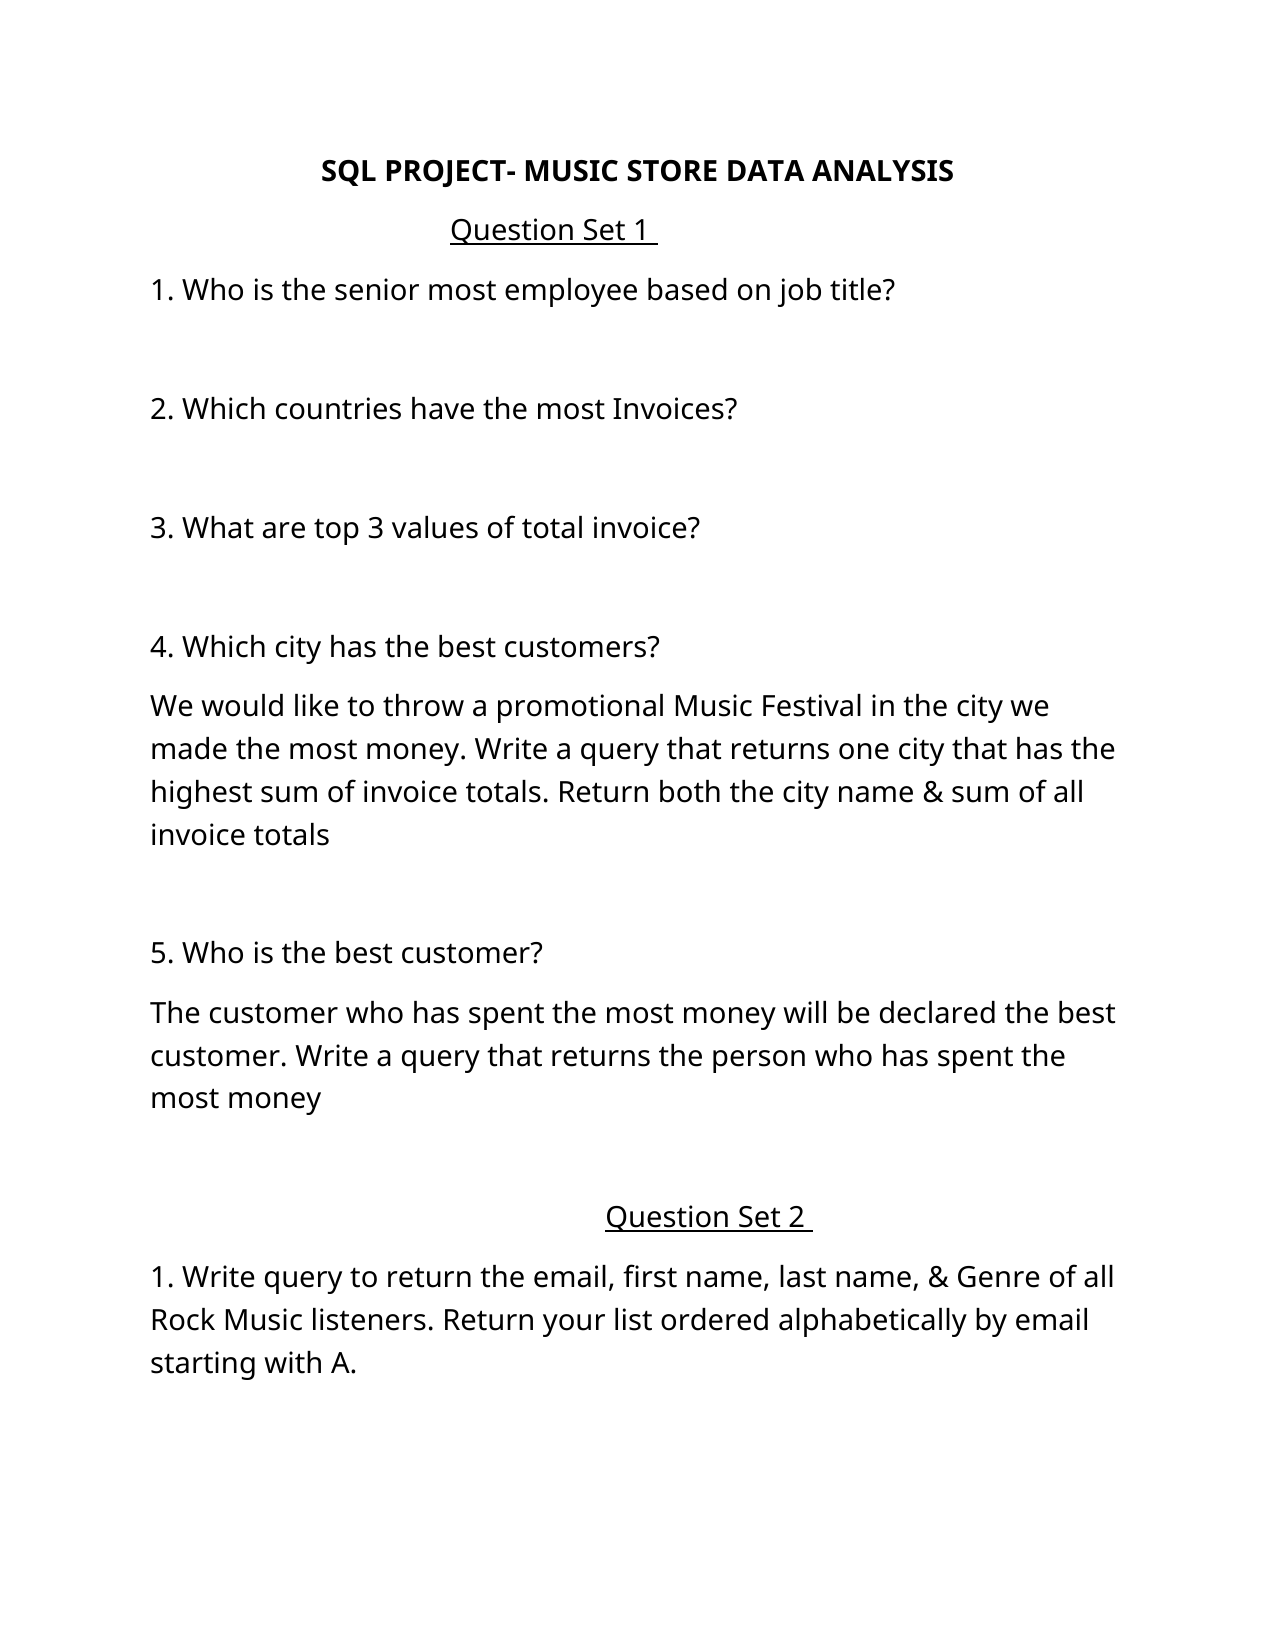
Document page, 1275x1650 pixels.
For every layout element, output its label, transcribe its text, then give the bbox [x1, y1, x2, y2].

text Question Set 1 [450, 209, 1125, 249]
text 1. Who is the senior most employee based on job title? [150, 269, 1125, 309]
text 3. What are top 3 values of total invoice? [150, 507, 1125, 547]
text Question Set 2 [150, 1197, 1125, 1236]
text 2. Which countries have the most Invoices? [150, 388, 1125, 428]
text We would like to throw a promotional Music Festival in the city we made the most money. Write a query that returns one city that has the highest sum of invoice totals. Return both the city name & sum of all invoice totals [150, 685, 1125, 853]
text 5. Who is the best customer? [150, 933, 1125, 972]
text The customer who has spent the most money will be declared the best customer. Write a query that returns the person who has spent the most money [150, 992, 1125, 1117]
text SQL PROJECT- MUSIC STORE DATA ANALYSIS [150, 150, 1125, 190]
text 1. Write query to return the email, first name, last name, & Genre of all Rock Music listeners. Return your list ordered alphabetically by email starting with A. [150, 1256, 1125, 1382]
text 4. Which city has the best customers? [150, 626, 1125, 666]
